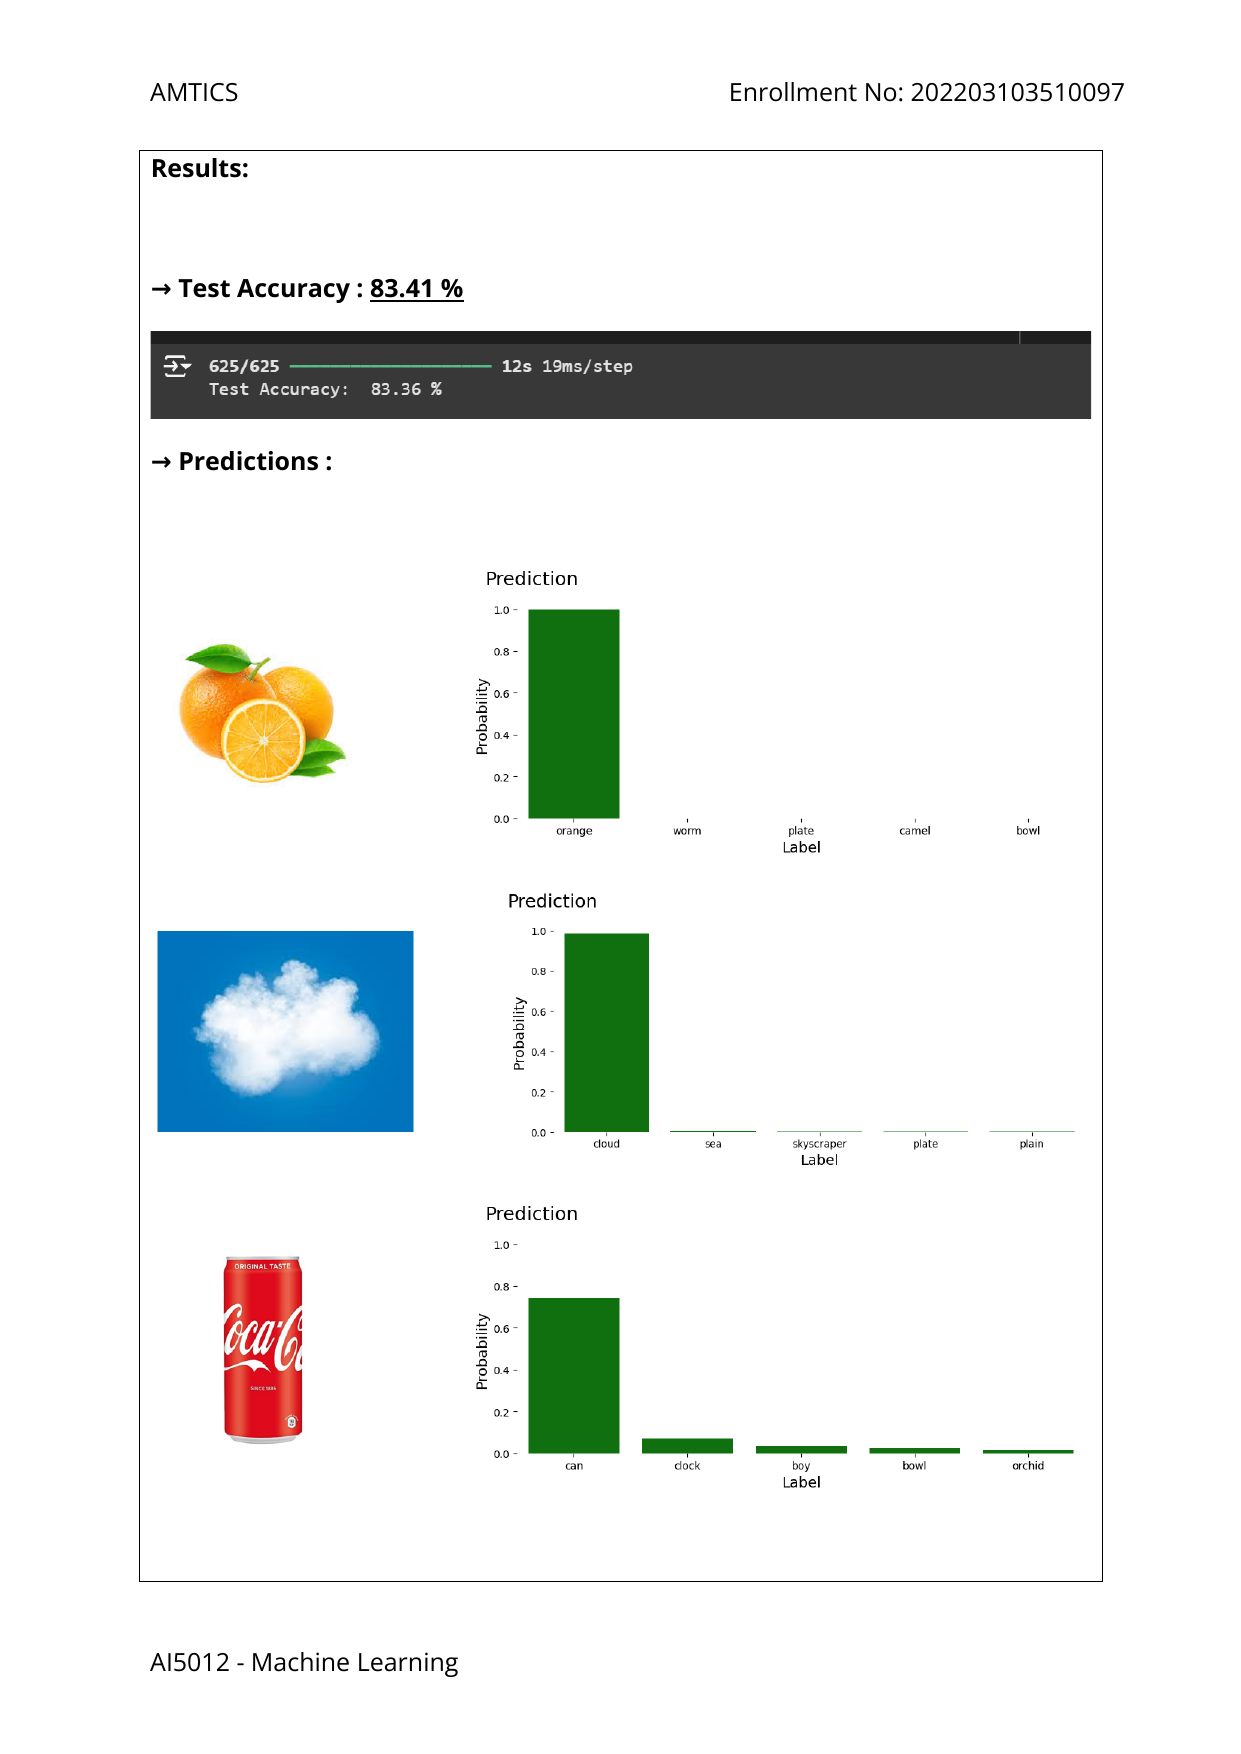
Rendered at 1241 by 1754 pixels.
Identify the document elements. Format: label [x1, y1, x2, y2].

picture [150, 886, 1092, 1174]
table_header [140, 151, 1102, 1581]
picture [150, 1198, 1092, 1497]
picture [150, 563, 1092, 862]
picture [150, 331, 1092, 419]
